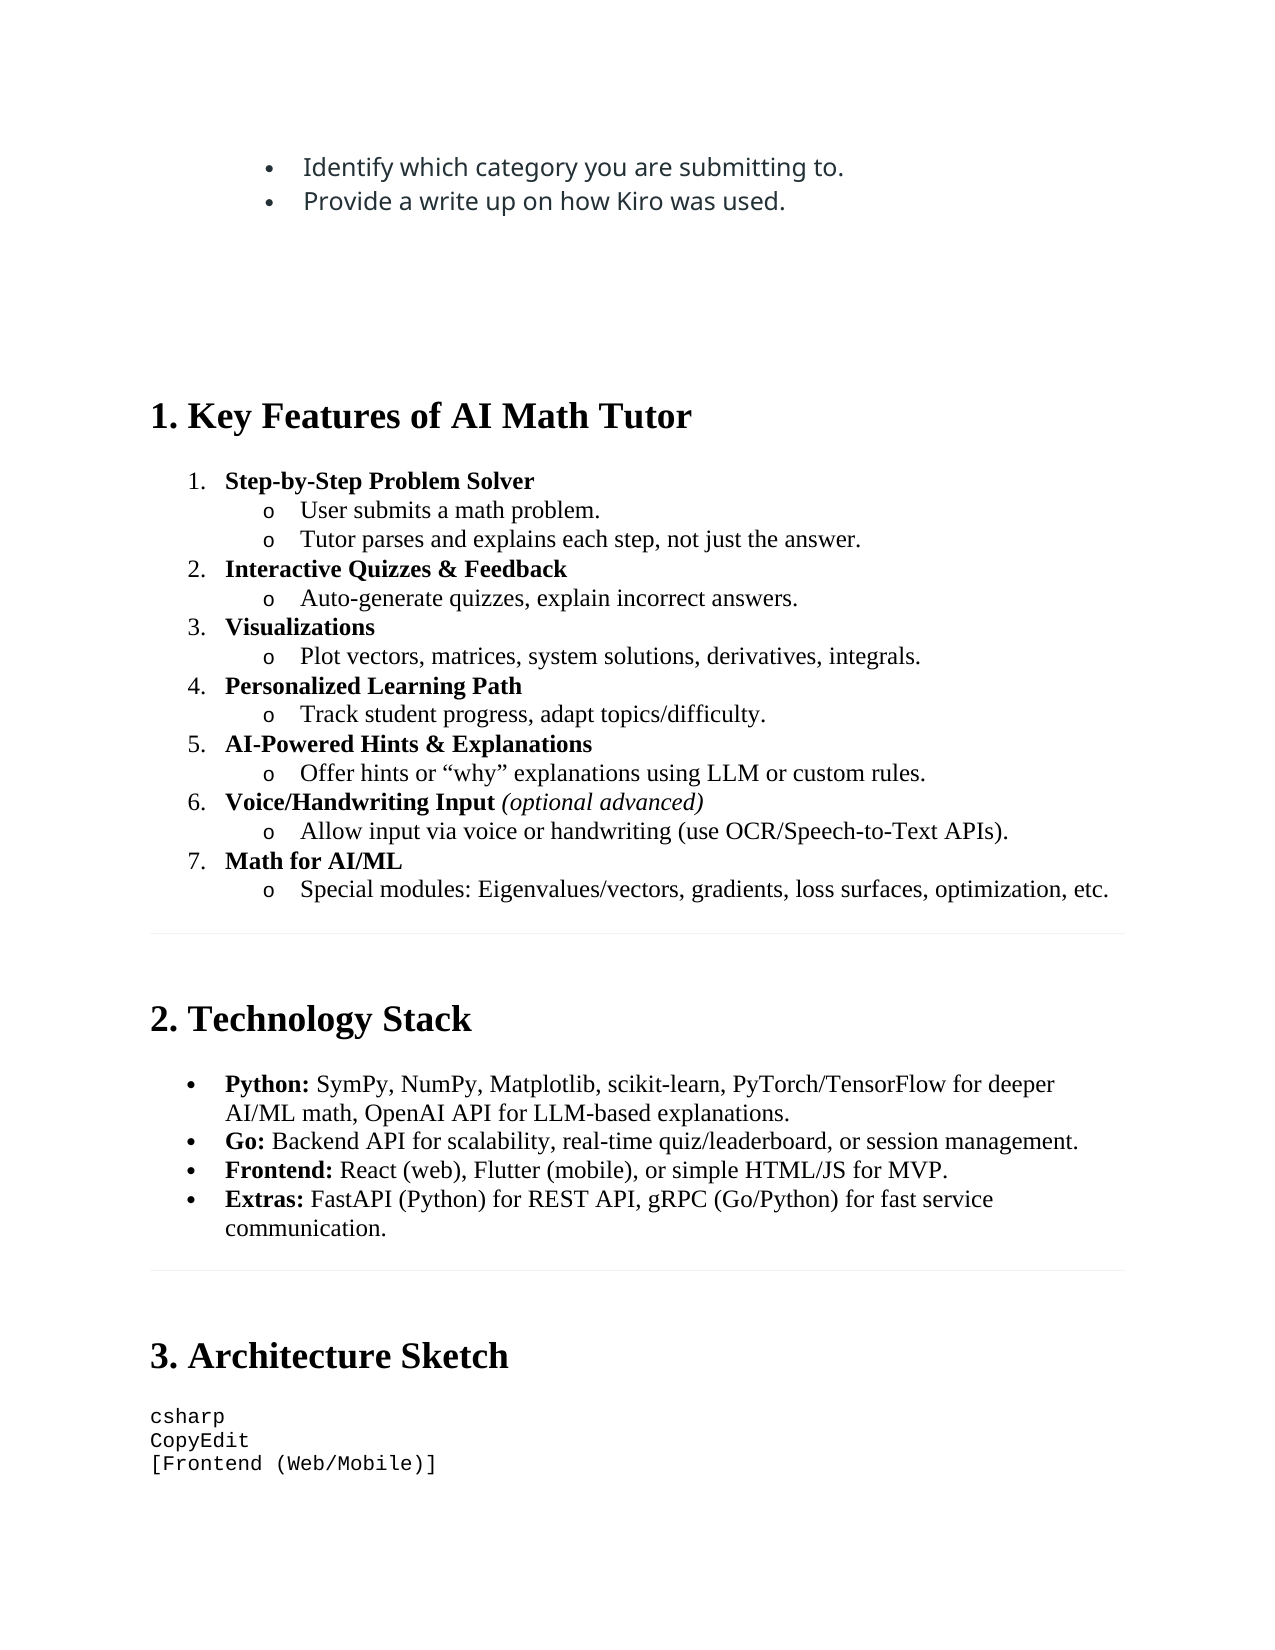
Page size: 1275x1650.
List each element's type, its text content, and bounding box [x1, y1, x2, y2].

list Tutor parses and explains each step, not just the answer. [262, 524, 1125, 554]
text 3. Architecture Sketch [150, 1334, 1125, 1377]
list Math for AI/ML [187, 846, 1125, 874]
text 2. Technology Stack [150, 997, 1125, 1040]
list Voice/Handwriting Input (optional advanced) [187, 787, 1125, 816]
list Extras: FastAPI (Python) for REST API, gRPC (Go/Python) for fast service communication. [187, 1184, 1125, 1241]
list Identify which category you are submitting to. [266, 150, 1125, 184]
list Special modules: Eigenvalues/vectors, gradients, loss surfaces, optimization, etc. [262, 874, 1125, 904]
text [Frontend (Web/Mobile)] [150, 1453, 1125, 1477]
text csharp [150, 1406, 1125, 1430]
list Python: SymPy, NumPy, Matplotlib, scikit-learn, PyTorch/TensorFlow for deeper AI/ML math, OpenAI API for LLM-based explanations. [187, 1069, 1125, 1126]
list User submits a math problem. [262, 495, 1125, 524]
list Provide a write up on how Kiro was used. [266, 184, 1125, 218]
list Auto-generate quizzes, explain incorrect answers. [262, 583, 1125, 612]
text 1. Key Features of AI Math Tutor [150, 394, 1125, 437]
list Offer hints or “why” explanations using LLM or custom rules. [262, 758, 1125, 787]
text CopyEdit [150, 1430, 1125, 1453]
list Personalized Learning Path [187, 671, 1125, 699]
list Frontend: React (web), Flutter (mobile), or simple HTML/JS for MVP. [187, 1155, 1125, 1184]
list Interactive Quizzes & Feedback [187, 554, 1125, 583]
list Plot vectors, matrices, system solutions, derivatives, integrals. [262, 641, 1125, 671]
list Track student progress, adapt topics/difficulty. [262, 699, 1125, 729]
list Allow input via voice or handwriting (use OCR/Speech-to-Text APIs). [262, 816, 1125, 846]
list Go: Backend API for scalability, real-time quiz/leaderboard, or session management. [187, 1126, 1125, 1155]
list Step-by-Step Problem Solver [187, 466, 1125, 495]
list Visualizations [187, 612, 1125, 641]
list AI-Powered Hints & Explanations [187, 729, 1125, 758]
